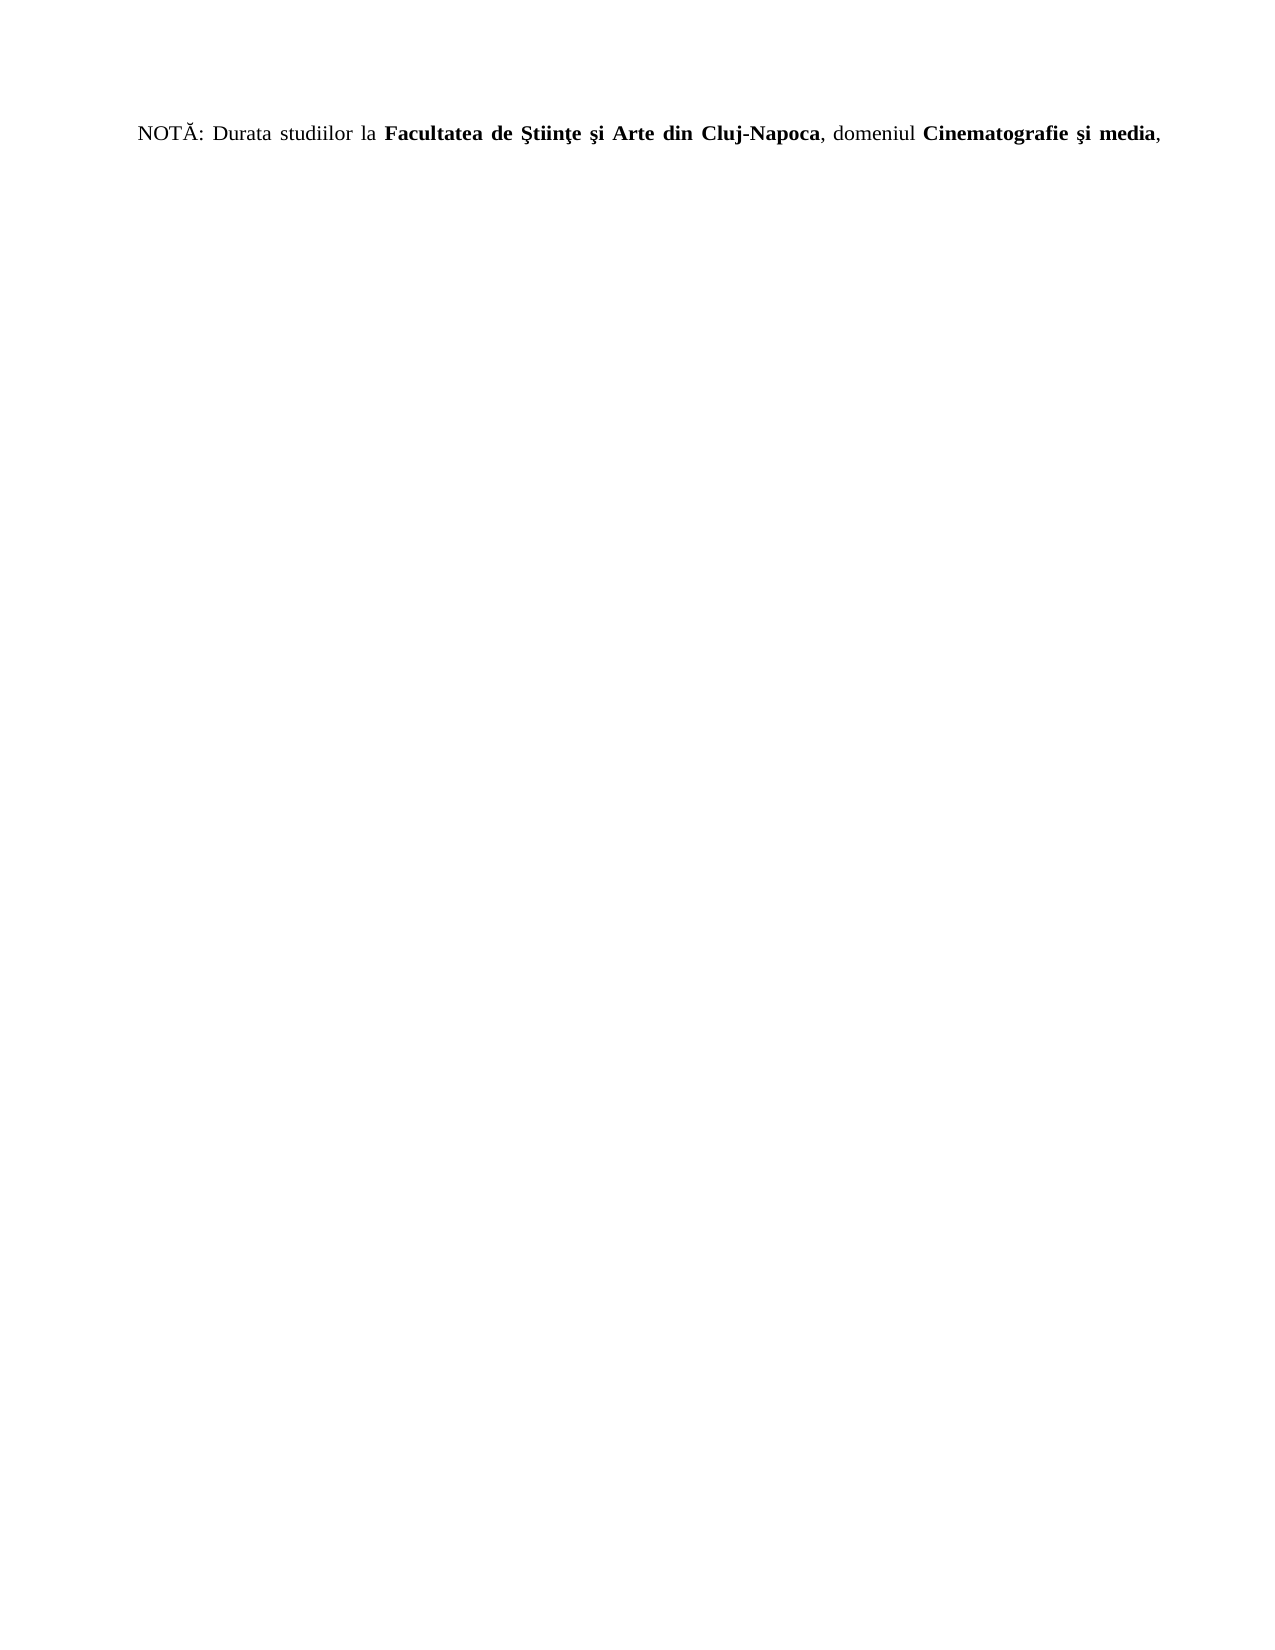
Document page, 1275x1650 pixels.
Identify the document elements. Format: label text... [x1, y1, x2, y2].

text NOTĂ: Durata studiilor la Facultatea de Ştiinţe şi Arte din Cluj-Napoca, domeniul Cinematografie şi media, [137, 121, 1181, 145]
